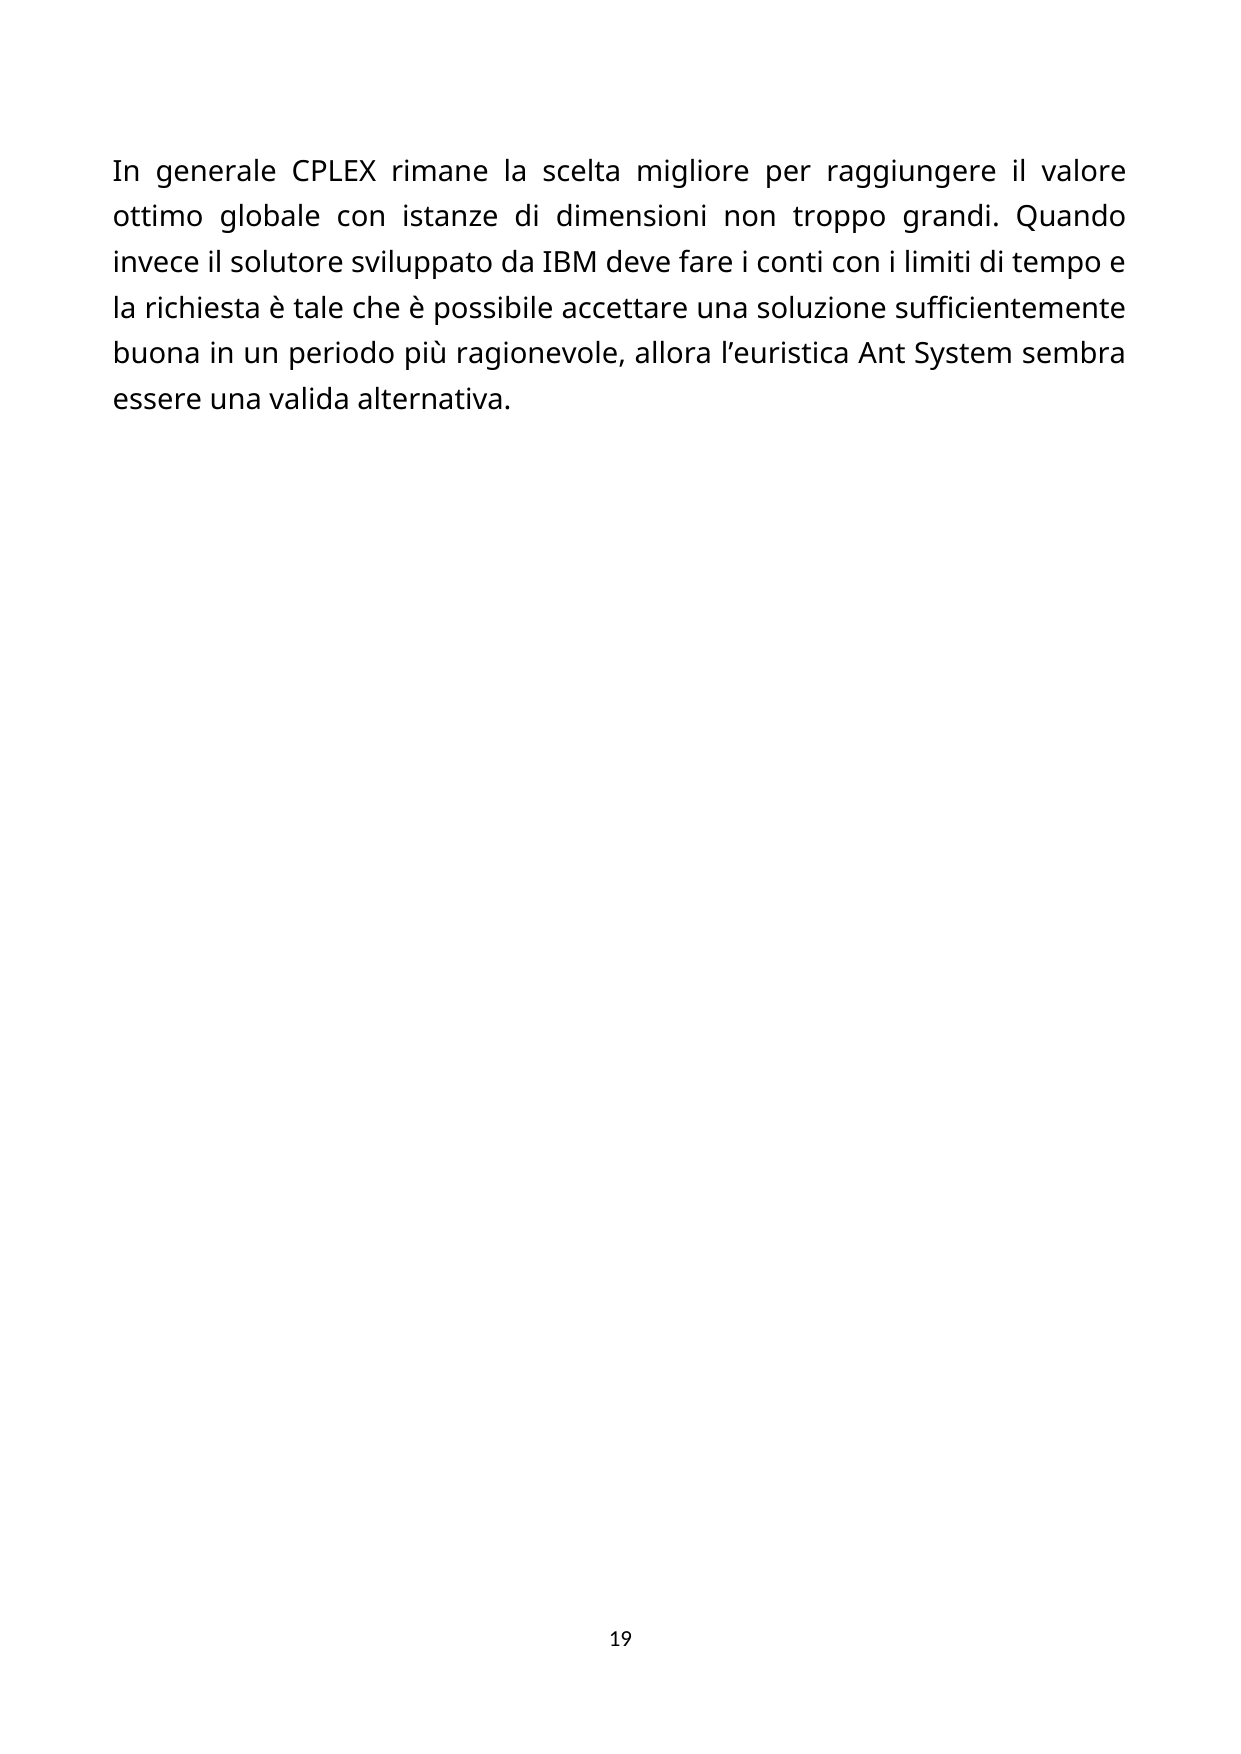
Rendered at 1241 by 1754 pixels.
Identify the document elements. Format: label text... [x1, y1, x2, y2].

text In generale CPLEX rimane la scelta migliore per raggiungere il valore ottimo globale con istanze di dimensioni non troppo grandi. Quando invece il solutore sviluppato da IBM deve fare i conti con i limiti di tempo e la richiesta è tale che è possibile accettare una soluzione sufficientemente buona in un periodo più ragionevole, allora l’euristica Ant System sembra essere una valida alternativa. [112, 150, 1128, 418]
